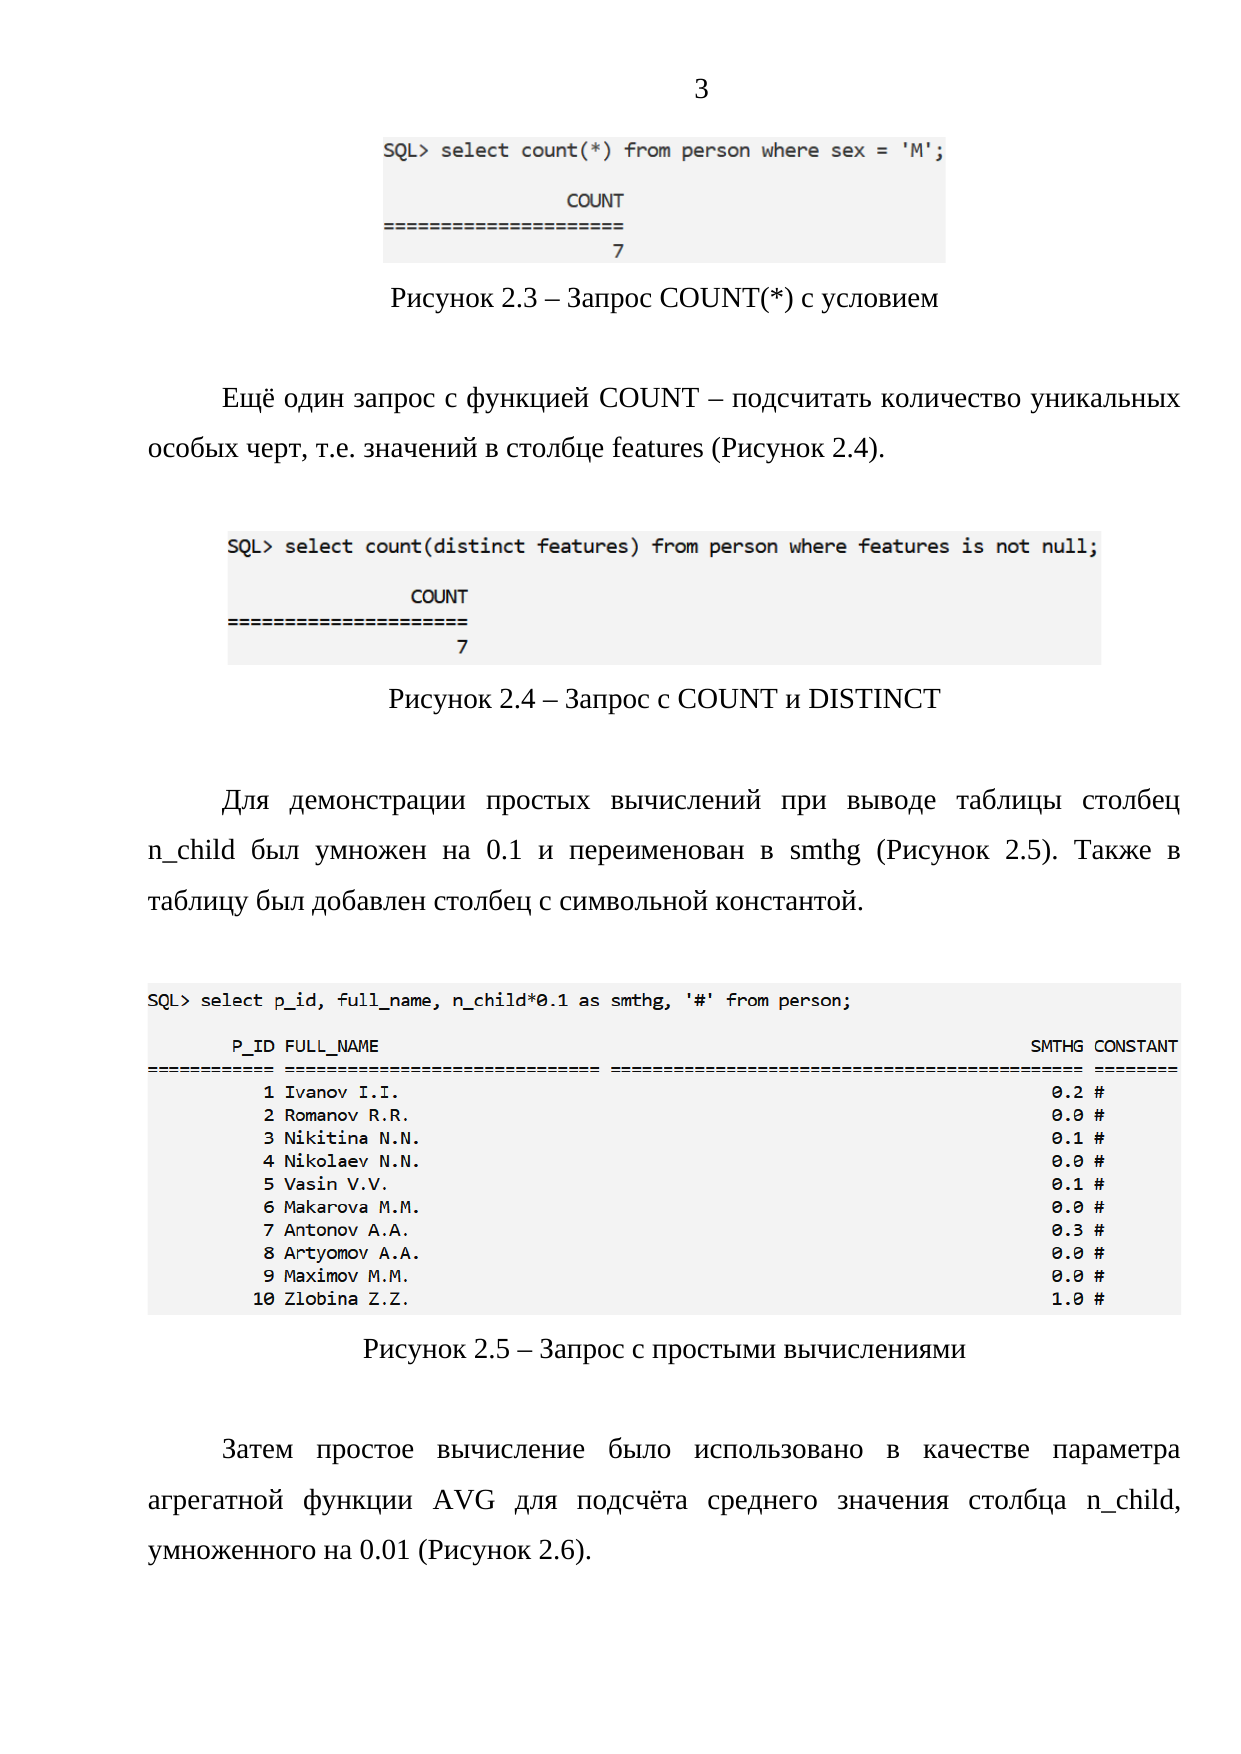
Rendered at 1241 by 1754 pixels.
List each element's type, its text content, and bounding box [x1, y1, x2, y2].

text Для демонстрации простых вычислений при выводе таблицы столбец n_child был умножен на 0.1 и переименован в smthg (Рисунок 2.5). Также в таблицу был добавлен столбец с символьной константой. [148, 782, 1181, 916]
picture [227, 531, 1102, 665]
text Затем простое вычисление было использовано в качестве параметра агрегатной функции AVG для подсчёта среднего значения столбца n_child, умноженного на 0.01 (Рисунок 2.6). [148, 1432, 1181, 1566]
text Рисунок 2.3 – Запрос COUNT(*) с условием [148, 280, 1181, 313]
text Рисунок 2.5 – Запрос с простыми вычислениями [148, 1331, 1181, 1364]
text Рисунок 2.4 – Запрос с COUNT и DISTINCT [148, 681, 1181, 715]
picture [147, 983, 1182, 1315]
picture [383, 137, 946, 263]
text Ещё один запрос с функцией COUNT – подсчитать количество уникальных особых черт, т.е. значений в столбце features (Рисунок 2.4). [148, 380, 1181, 464]
